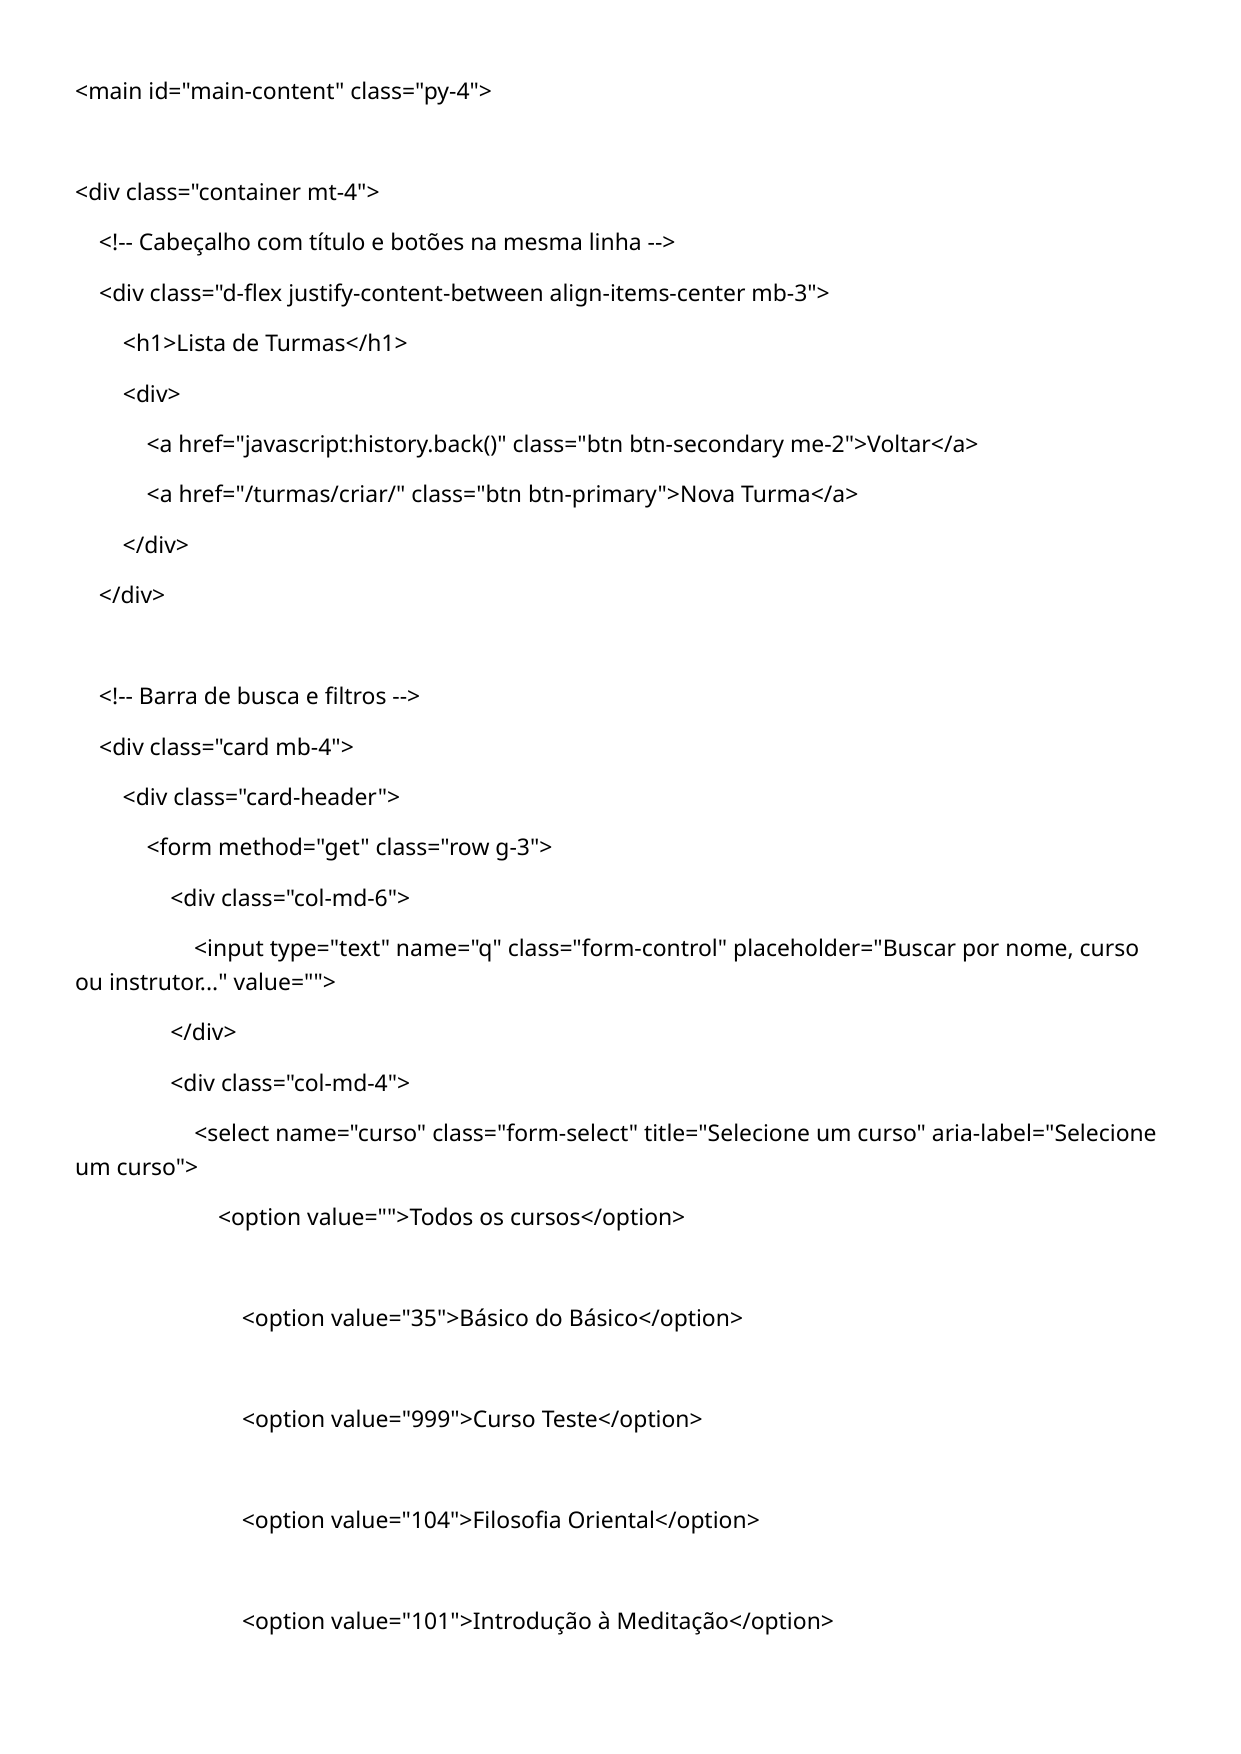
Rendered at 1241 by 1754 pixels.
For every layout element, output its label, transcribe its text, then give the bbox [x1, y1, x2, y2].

text <div class="card-header"> [75, 781, 1165, 812]
text <div class="d-flex justify-content-between align-items-center mb-3"> [75, 277, 1165, 308]
text <h1>Lista de Turmas</h1> [75, 327, 1165, 358]
text <div class="card mb-4"> [75, 730, 1165, 762]
text <a href="javascript:history.back()" class="btn btn-secondary me-2">Voltar</a> [75, 428, 1165, 459]
text <option value="101">Introdução à Meditação</option> [75, 1604, 1165, 1636]
text <a href="/turmas/criar/" class="btn btn-primary">Nova Turma</a> [75, 478, 1165, 509]
text <!-- Cabeçalho com título e botões na mesma linha --> [75, 226, 1165, 257]
text <div class="col-md-6"> [75, 882, 1165, 913]
text <div class="container mt-4"> [75, 176, 1165, 207]
text </div> [75, 579, 1165, 610]
text <main id="main-content" class="py-4"> [75, 75, 1165, 106]
text <select name="curso" class="form-select" title="Selecione um curso" aria-label="Selecione um curso"> [75, 1117, 1165, 1182]
text <option value="104">Filosofia Oriental</option> [75, 1504, 1165, 1535]
text <div class="col-md-4"> [75, 1067, 1165, 1098]
text <option value="999">Curso Teste</option> [75, 1403, 1165, 1434]
text <input type="text" name="q" class="form-control" placeholder="Buscar por nome, curso ou instrutor..." value=""> [75, 932, 1165, 997]
text <option value="">Todos os cursos</option> [75, 1201, 1165, 1232]
text <form method="get" class="row g-3"> [75, 831, 1165, 862]
text </div> [75, 529, 1165, 560]
text </div> [75, 1016, 1165, 1047]
text <!-- Barra de busca e filtros --> [75, 680, 1165, 711]
text <option value="35">Básico do Básico</option> [75, 1302, 1165, 1333]
text <div> [75, 377, 1165, 409]
